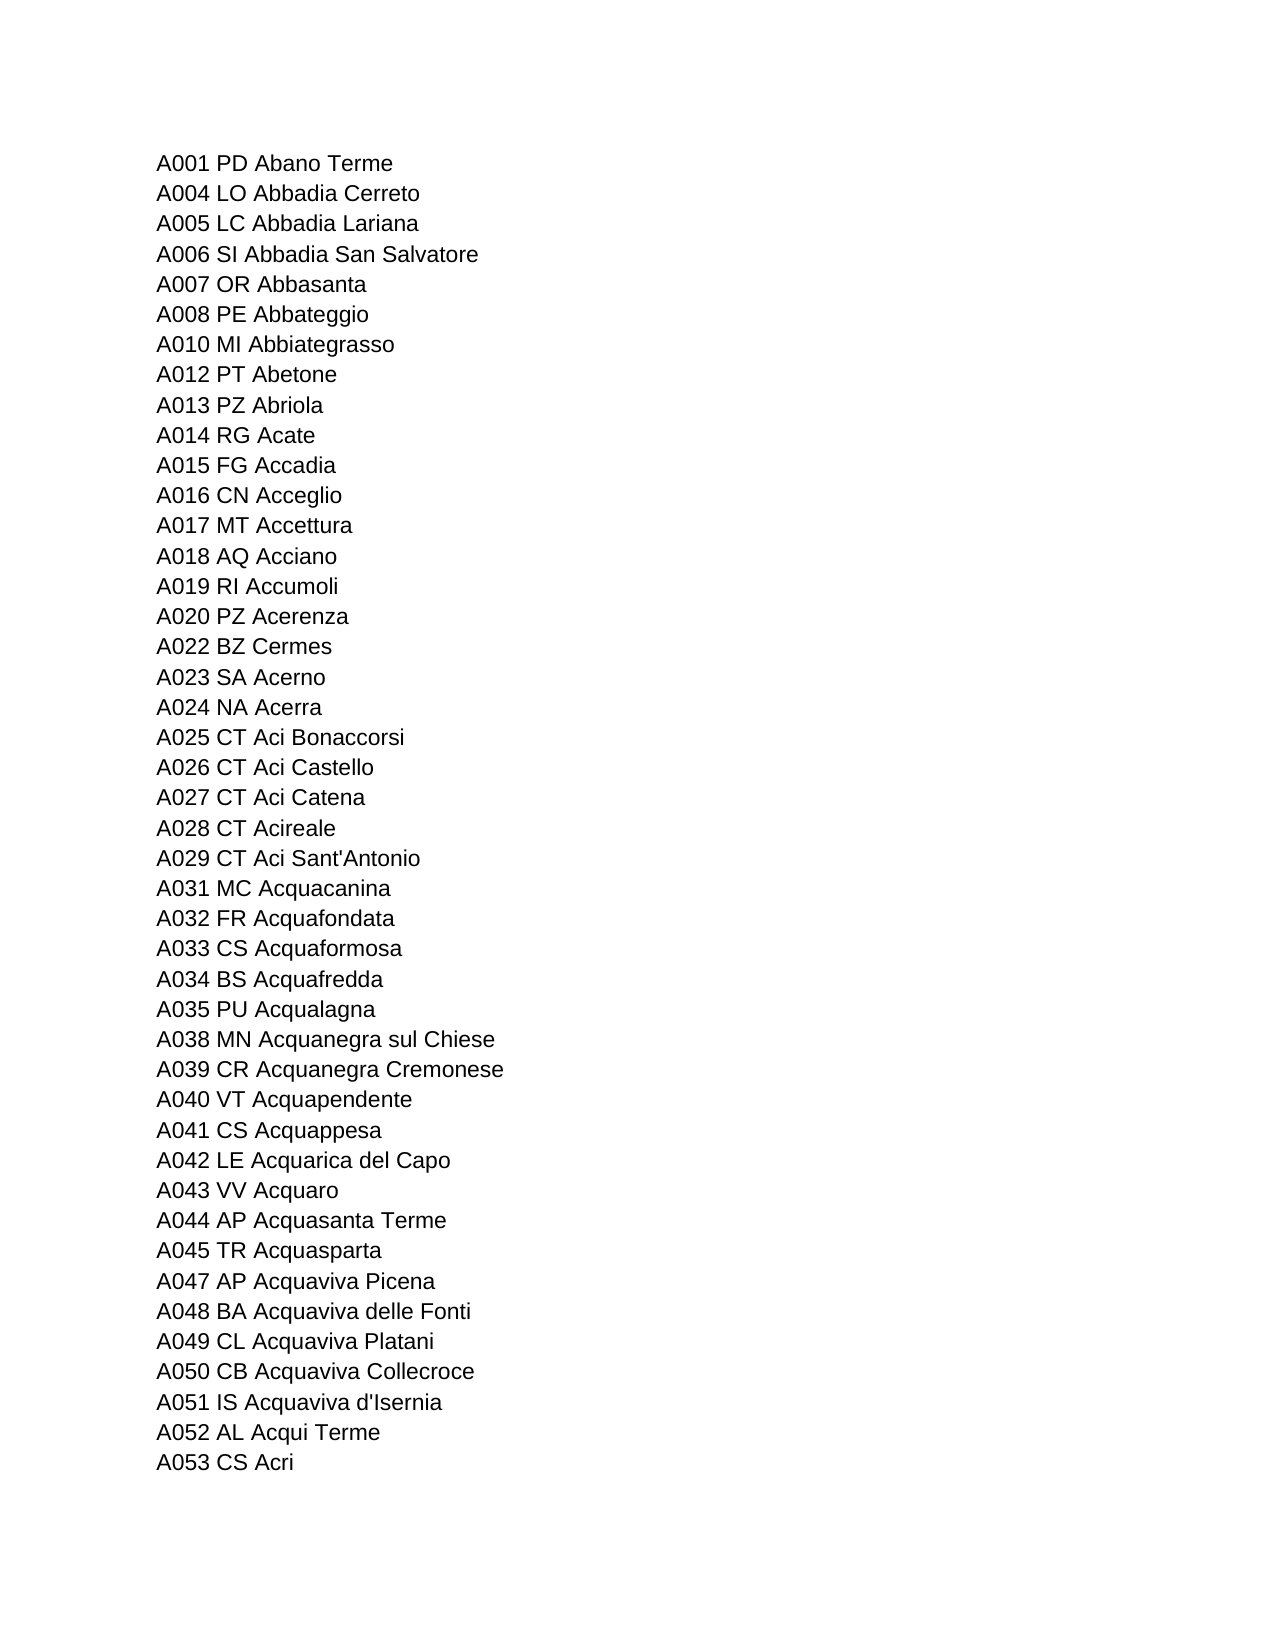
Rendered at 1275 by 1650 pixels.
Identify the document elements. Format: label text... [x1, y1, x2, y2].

text A047 AP Acquaviva Picena [150, 1268, 1125, 1294]
text A039 CR Acquanegra Cremonese [150, 1056, 1125, 1083]
text A027 CT Aci Catena [150, 784, 1125, 811]
text A035 PU Acqualagna [150, 996, 1125, 1022]
text A019 RI Accumoli [150, 573, 1125, 599]
text A044 AP Acquasanta Terme [150, 1207, 1125, 1234]
text A045 TR Acquasparta [150, 1237, 1125, 1264]
text A028 CT Acireale [150, 814, 1125, 841]
text A040 VT Acquapendente [150, 1086, 1125, 1113]
text A012 PT Abetone [150, 361, 1125, 388]
text A004 LO Abbadia Cerreto [150, 180, 1125, 207]
text A024 NA Acerra [150, 694, 1125, 720]
text A018 AQ Acciano [150, 543, 1125, 569]
text A042 LE Acquarica del Capo [150, 1147, 1125, 1173]
text A015 FG Accadia [150, 452, 1125, 478]
text A048 BA Acquaviva delle Fonti [150, 1298, 1125, 1324]
text A010 MI Abbiategrasso [150, 331, 1125, 358]
text A001 PD Abano Terme [150, 150, 1125, 176]
text A007 OR Abbasanta [150, 271, 1125, 297]
text A032 FR Acquafondata [150, 905, 1125, 932]
text A041 CS Acquappesa [150, 1117, 1125, 1143]
text A006 SI Abbadia San Salvatore [150, 241, 1125, 267]
text A016 CN Acceglio [150, 482, 1125, 509]
text A031 MC Acquacanina [150, 875, 1125, 901]
text A043 VV Acquaro [150, 1177, 1125, 1203]
text A049 CL Acquaviva Platani [150, 1328, 1125, 1354]
text A005 LC Abbadia Lariana [150, 210, 1125, 237]
text A050 CB Acquaviva Collecroce [150, 1358, 1125, 1385]
text A038 MN Acquanegra sul Chiese [150, 1026, 1125, 1052]
text A052 AL Acqui Terme [150, 1419, 1125, 1445]
text A008 PE Abbateggio [150, 301, 1125, 327]
text A023 SA Acerno [150, 663, 1125, 690]
text A051 IS Acquaviva d'Isernia [150, 1388, 1125, 1415]
text A014 RG Acate [150, 422, 1125, 448]
text A029 CT Aci Sant'Antonio [150, 845, 1125, 871]
text A034 BS Acquafredda [150, 966, 1125, 992]
text A033 CS Acquaformosa [150, 935, 1125, 962]
text A025 CT Aci Bonaccorsi [150, 724, 1125, 750]
text A053 CS Acri [150, 1449, 1125, 1475]
text A013 PZ Abriola [150, 392, 1125, 418]
text A020 PZ Acerenza [150, 603, 1125, 629]
text A022 BZ Cermes [150, 633, 1125, 660]
text A017 MT Accettura [150, 512, 1125, 539]
text A026 CT Aci Castello [150, 754, 1125, 781]
